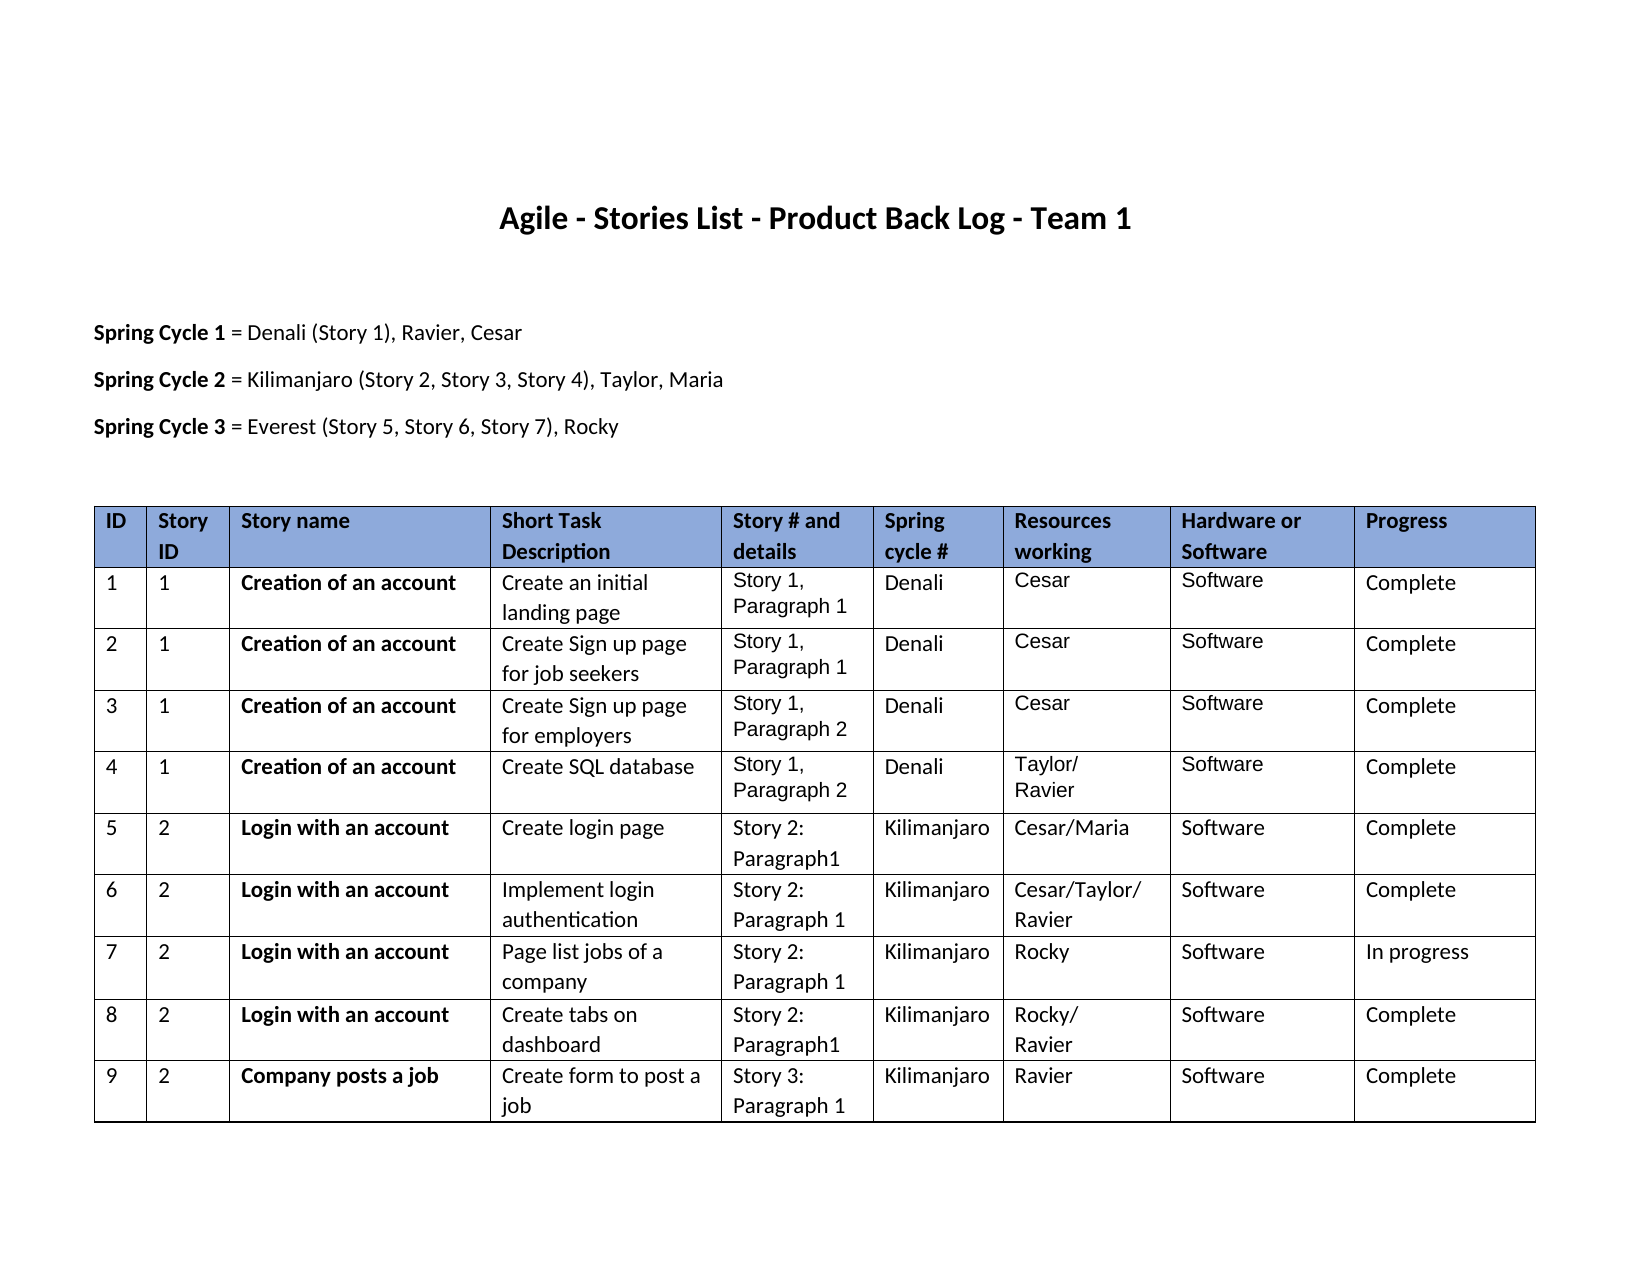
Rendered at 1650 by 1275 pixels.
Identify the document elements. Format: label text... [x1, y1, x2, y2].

table_cell Denali [874, 752, 1003, 812]
table_cell 6 [95, 875, 146, 936]
table_header Resources working [1004, 507, 1170, 567]
table_cell Story 2: Paragraph1 [722, 814, 873, 874]
text Spring Cycle 1 = Denali (Story 1), Ravier, Cesar [94, 318, 1537, 346]
table_cell Cesar [1004, 568, 1170, 628]
table_cell Create SQL database [491, 752, 721, 812]
table_header Story # and details [722, 507, 873, 567]
table_header Spring cycle # [874, 507, 1003, 567]
table_header Hardware or Software [1171, 507, 1354, 567]
table_cell Login with an account [230, 937, 490, 999]
table_cell Login with an account [230, 814, 490, 874]
table_cell 1 [147, 629, 229, 690]
table_cell Ravier [1004, 1061, 1170, 1121]
table_cell Rocky [1004, 937, 1170, 999]
table_cell Login with an account [230, 875, 490, 936]
table_cell 7 [95, 937, 146, 999]
table_cell Create login page [491, 814, 721, 874]
table_cell Software [1171, 568, 1354, 628]
table_cell Create Sign up page for job seekers [491, 629, 721, 690]
table_cell 4 [95, 752, 146, 812]
table_cell Complete [1355, 1000, 1535, 1060]
table_cell Cesar/Taylor/ Ravier [1004, 875, 1170, 936]
table_cell Cesar [1004, 691, 1170, 751]
table_header Short Task Description [491, 507, 721, 567]
table_cell Complete [1355, 752, 1535, 812]
table_cell Story 2: Paragraph1 [722, 1000, 873, 1060]
table_cell Software [1171, 691, 1354, 751]
table_cell Create form to post a job [491, 1061, 721, 1121]
table_cell Story 3: Paragraph 1 [722, 1061, 873, 1121]
table_cell Software [1171, 752, 1354, 812]
table_cell Taylor/ Ravier [1004, 752, 1170, 812]
table_header ID [95, 507, 146, 567]
table_cell Creation of an account [230, 629, 490, 690]
table_cell Create an initial landing page [491, 568, 721, 628]
table_cell Kilimanjaro [874, 814, 1003, 874]
table_cell Kilimanjaro [874, 1061, 1003, 1121]
table_cell Creation of an account [230, 752, 490, 812]
table_cell 2 [147, 1061, 229, 1121]
table_cell Page list jobs of a company [491, 937, 721, 999]
table_header Story name [230, 507, 490, 567]
table_cell 1 [147, 691, 229, 751]
table_cell Story 2: Paragraph 1 [722, 937, 873, 999]
table_cell Company posts a job [230, 1061, 490, 1121]
text Spring Cycle 3 = Everest (Story 5, Story 6, Story 7), Rocky [94, 412, 1537, 440]
table_cell Software [1171, 1061, 1354, 1121]
table_cell Complete [1355, 1061, 1535, 1121]
table_cell 5 [95, 814, 146, 874]
table_cell 2 [147, 1000, 229, 1060]
table_cell In progress [1355, 937, 1535, 999]
table_cell Software [1171, 875, 1354, 936]
text Agile - Stories List - Product Back Log - Team 1 [94, 197, 1537, 238]
table_cell Cesar [1004, 629, 1170, 690]
table_cell Complete [1355, 814, 1535, 874]
table_cell Story 1, Paragraph 1 [722, 568, 873, 628]
table_cell 1 [147, 752, 229, 812]
table_cell 2 [147, 937, 229, 999]
table_cell Story 1, Paragraph 2 [722, 752, 873, 812]
table_header Progress [1355, 507, 1535, 567]
table_cell Kilimanjaro [874, 1000, 1003, 1060]
table_cell Creation of an account [230, 568, 490, 628]
table_cell 9 [95, 1061, 146, 1121]
table_cell Rocky/ Ravier [1004, 1000, 1170, 1060]
table_header Story ID [147, 507, 229, 567]
table_cell Create tabs on dashboard [491, 1000, 721, 1060]
table_cell Software [1171, 1000, 1354, 1060]
table_cell Denali [874, 629, 1003, 690]
text Spring Cycle 2 = Kilimanjaro (Story 2, Story 3, Story 4), Taylor, Maria [94, 365, 1537, 393]
table_cell 1 [147, 568, 229, 628]
table_cell 2 [147, 875, 229, 936]
table_cell Denali [874, 568, 1003, 628]
table_cell Complete [1355, 691, 1535, 751]
table_cell Cesar/Maria [1004, 814, 1170, 874]
table_cell 8 [95, 1000, 146, 1060]
table_cell Creation of an account [230, 691, 490, 751]
table_cell Complete [1355, 875, 1535, 936]
table_cell Login with an account [230, 1000, 490, 1060]
table_cell Software [1171, 629, 1354, 690]
table_cell 2 [147, 814, 229, 874]
table_cell Implement login authentication [491, 875, 721, 936]
table_cell Story 1, Paragraph 2 [722, 691, 873, 751]
table_cell Story 2: Paragraph 1 [722, 875, 873, 936]
table_cell Complete [1355, 568, 1535, 628]
table_cell Software [1171, 937, 1354, 999]
table_cell Create Sign up page for employers [491, 691, 721, 751]
table_cell Kilimanjaro [874, 937, 1003, 999]
table_cell Complete [1355, 629, 1535, 690]
table_cell Story 1, Paragraph 1 [722, 629, 873, 690]
table_cell 1 [95, 568, 146, 628]
table_cell 2 [95, 629, 146, 690]
table_cell Software [1171, 814, 1354, 874]
table_cell Kilimanjaro [874, 875, 1003, 936]
table_cell Denali [874, 691, 1003, 751]
table_cell 3 [95, 691, 146, 751]
